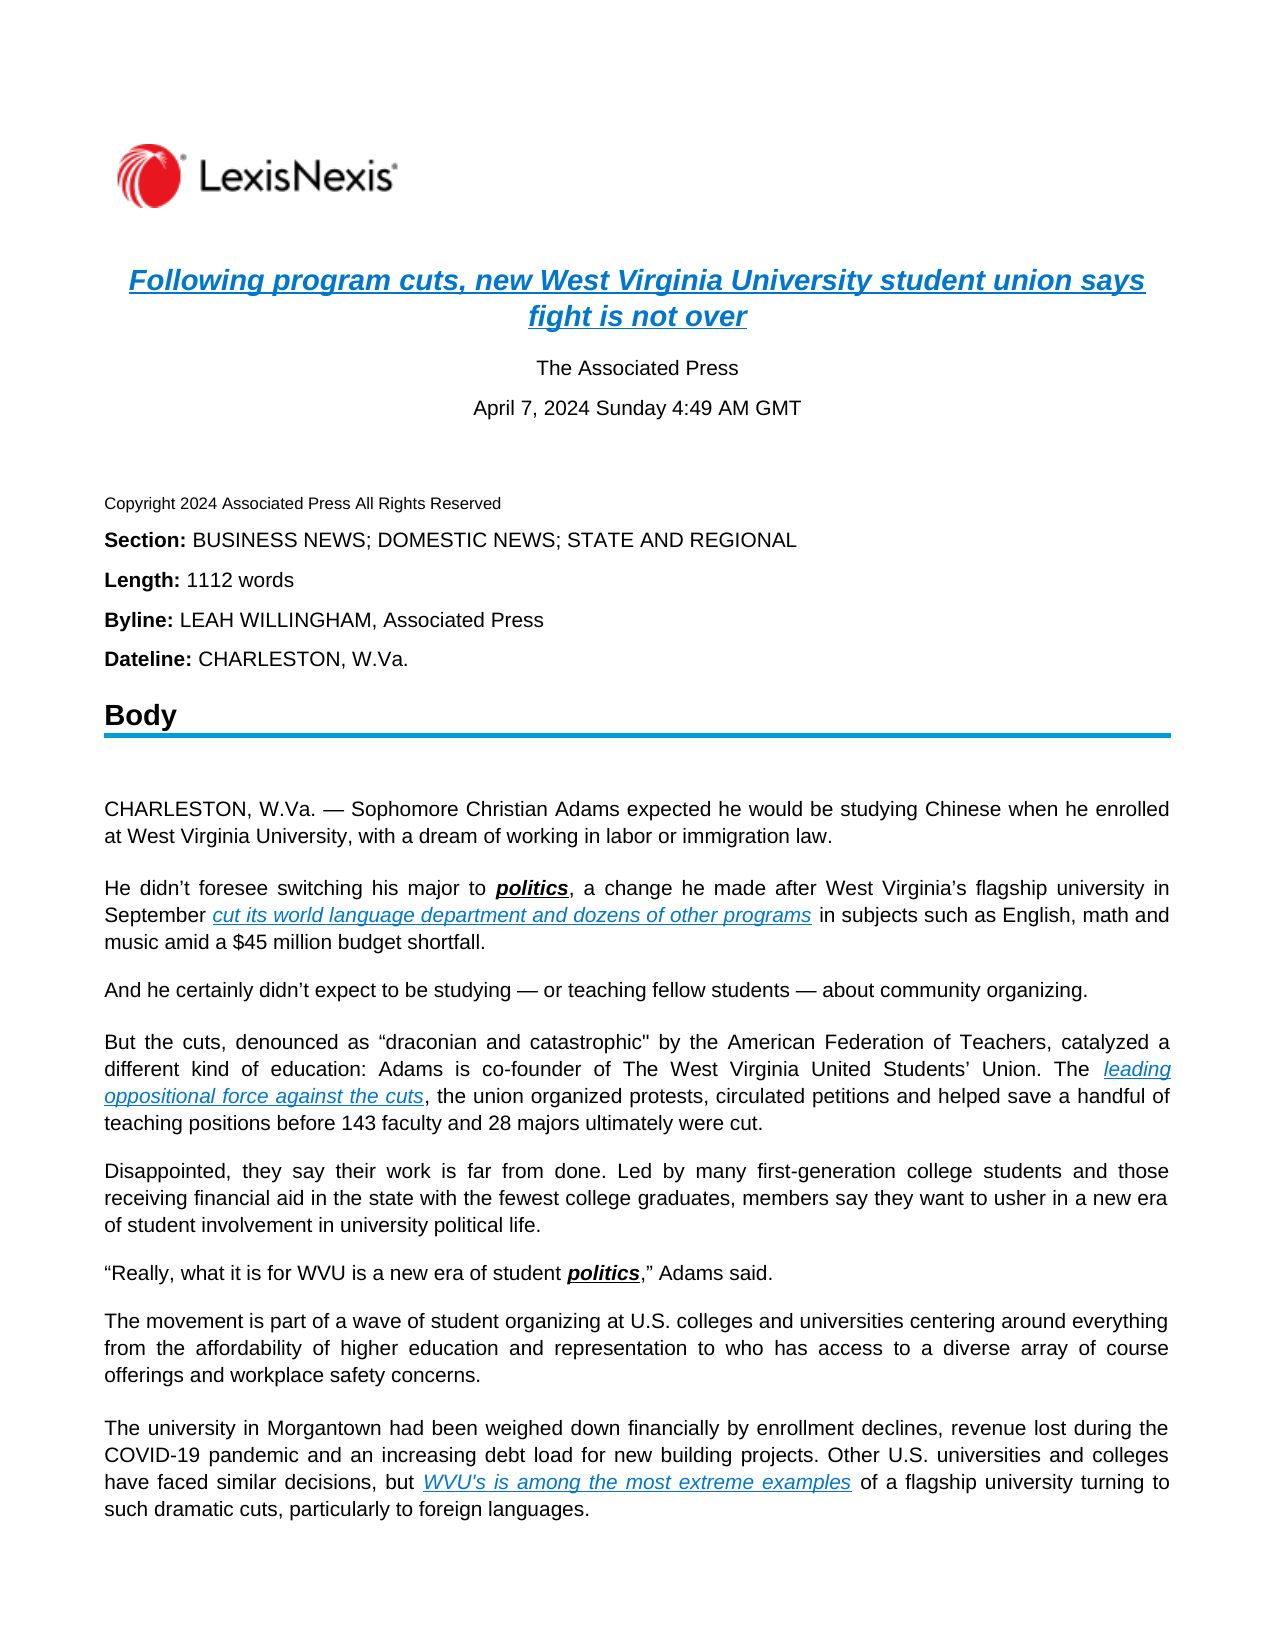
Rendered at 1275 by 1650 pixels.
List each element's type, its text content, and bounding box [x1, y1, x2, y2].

picture [104, 144, 412, 208]
text Dateline: CHARLESTON, W.Va. [104, 644, 1171, 671]
text April 7, 2024 Sunday 4:49 AM GMT [104, 393, 1171, 420]
text CHARLESTON, W.Va. — Sophomore Christian Adams expected he would be studying Chinese when he enrolled at West Virginia University, with a dream of working in labor or immigration law. [104, 793, 1171, 848]
text Byline: LEAH WILLINGHAM, Associated Press [104, 604, 1171, 631]
text But the cuts, denounced as “draconian and catastrophic" by the American Federation of Teachers, catalyzed a different kind of education: Adams is co-founder of The West Virginia United Students’ Union. The leading oppositional force against the cuts, the union organized protests, circulated petitions and helped save a handful of teaching positions before 143 faculty and 28 majors ultimately were cut. [104, 1027, 1171, 1135]
text Section: BUSINESS NEWS; DOMESTIC NEWS; STATE AND REGIONAL [104, 525, 1171, 552]
text “Really, what it is for WVU is a new era of student politics,” Adams said. [104, 1258, 1171, 1285]
text Copyright 2024 Associated Press All Rights Reserved [104, 461, 1171, 513]
text And he certainly didn’t expect to be studying — or teaching fellow students — about community organizing. [104, 975, 1171, 1002]
subtitle Following program cuts, new West Virginia University student union says fight is not over [104, 261, 1171, 332]
text The movement is part of a wave of student organizing at U.S. colleges and universities centering around everything from the affordability of higher education and representation to who has access to a diverse array of course offerings and workplace safety concerns. [104, 1306, 1171, 1387]
text Length: 1112 words [104, 565, 1171, 592]
text Body [104, 696, 1171, 731]
text Disappointed, they say their work is far from done. Led by many first-generation college students and those receiving financial aid in the state with the fewest college graduates, members say they want to usher in a new era of student involvement in university political life. [104, 1156, 1171, 1237]
text He didn’t foresee switching his major to politics, a change he made after West Virginia’s flagship university in September cut its world language department and dozens of other programs in subjects such as English, math and music amid a $45 million budget shortfall. [104, 873, 1171, 954]
text The university in Morgantown had been weighed down financially by enrollment declines, revenue lost during the COVID-19 pandemic and an increasing debt load for new building projects. Other U.S. universities and colleges have faced similar decisions, but WVU's is among the most extreme examples of a flagship university turning to such dramatic cuts, particularly to foreign languages. [104, 1412, 1171, 1521]
text The Associated Press [104, 353, 1171, 380]
